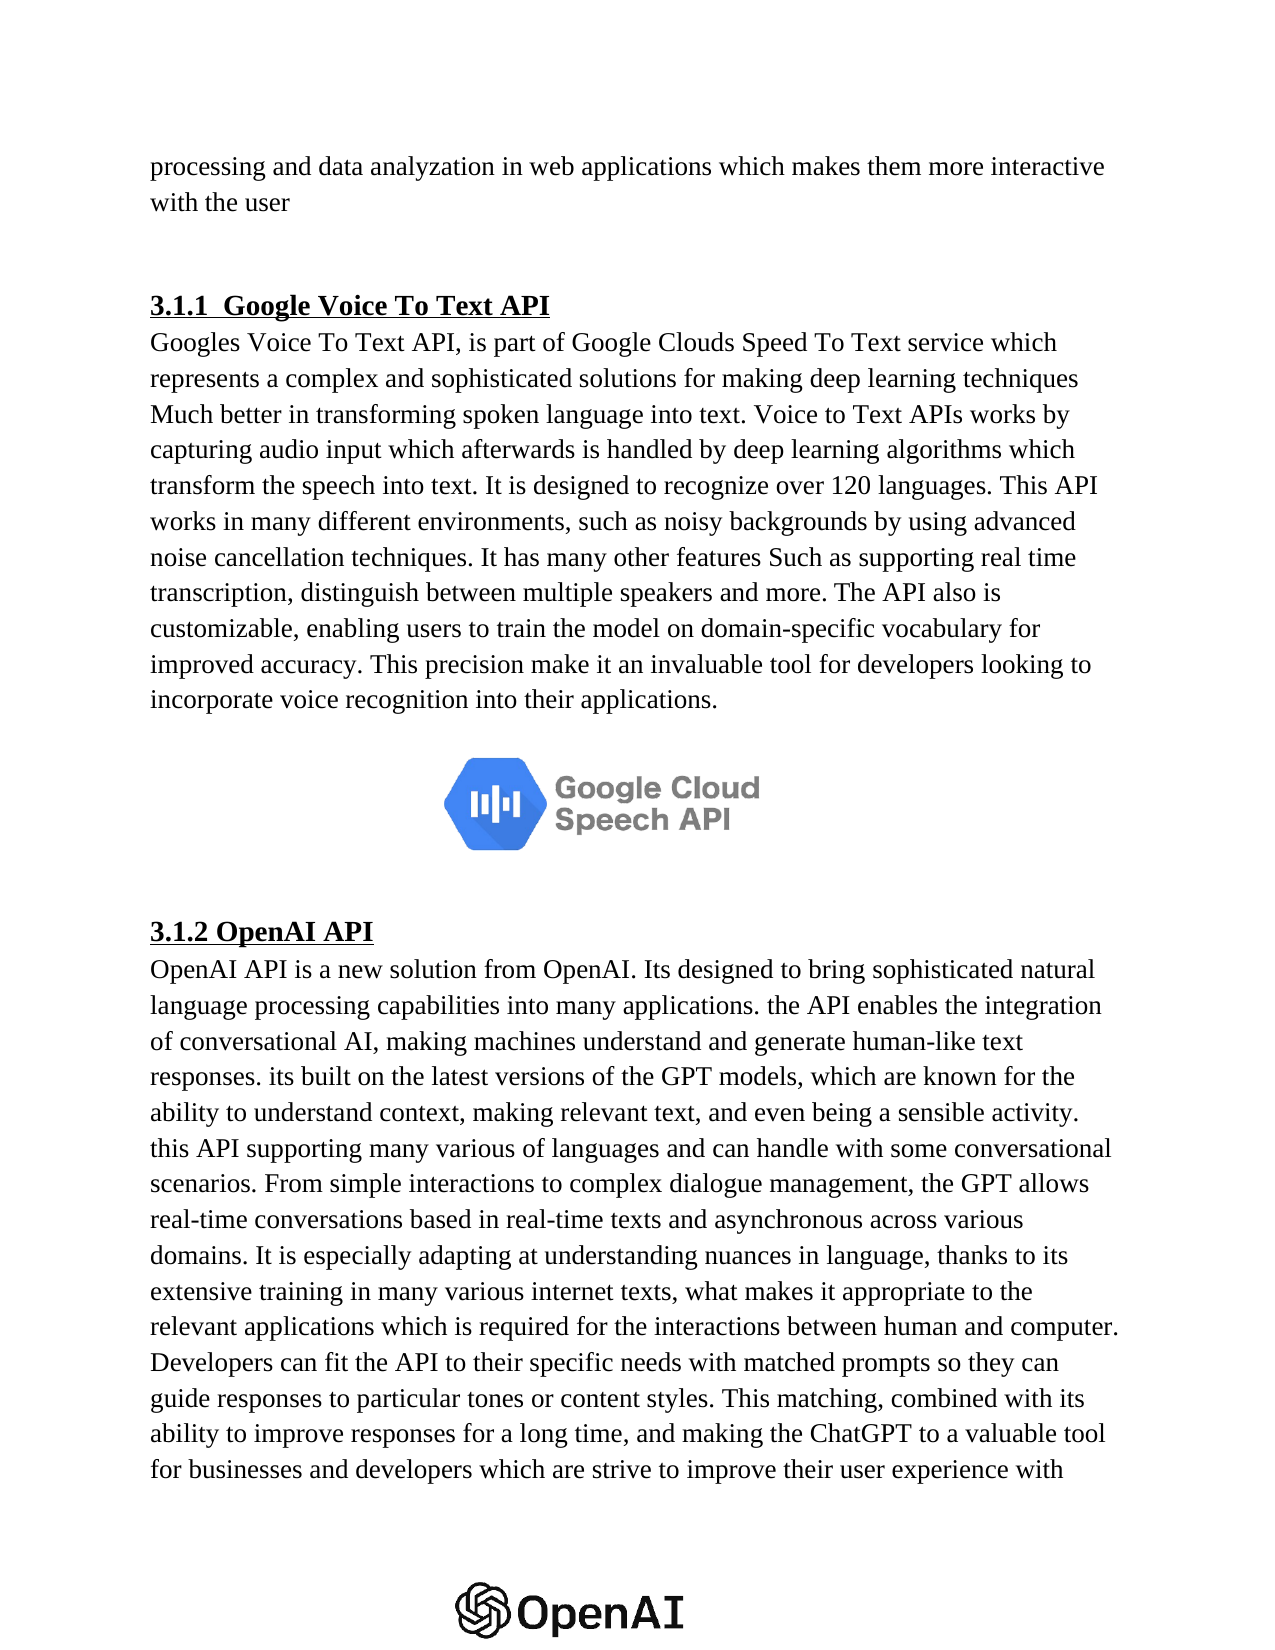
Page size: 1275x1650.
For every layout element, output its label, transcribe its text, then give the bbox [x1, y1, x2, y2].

list Much better in transforming spoken language into text. Voice to Text APIs works by capturing audio input which afterwards is handled by deep learning algorithms which transform the speech into text. It is designed to recognize over 120 languages. This API works in many different environments, such as noisy backgrounds by using advanced noise cancellation techniques. It has many other features Such as supporting real time transcription, distinguish between multiple speakers and more. The API also is customizable, enabling users to train the model on domain-specific vocabulary for improved accuracy. This precision make it an invaluable tool for developers looking to incorporate voice recognition into their applications. [150, 398, 1125, 715]
subtitle 3.1.2 OpenAI API [150, 914, 1125, 948]
list Googles Voice To Text API, is part of Google Clouds Speed To Text service which represents a complex and sophisticated solutions for making deep learning techniques [150, 326, 1125, 393]
picture [432, 718, 774, 897]
picture [455, 1496, 684, 1650]
list this API supporting many various of languages and can handle with some conversational scenarios. From simple interactions to complex dialogue management, the GPT allows real-time conversations based in real-time texts and asynchronous across various domains. It is especially adapting at understanding nuances in language, thanks to its extensive training in many various internet texts, what makes it appropriate to the relevant applications which is required for the interactions between human and computer. [150, 1132, 1125, 1342]
list OpenAI API is a new solution from OpenAI. Its designed to bring sophisticated natural language processing capabilities into many applications. the API enables the integration of conversational AI, making machines understand and generate human-like text responses. its built on the latest versions of the GPT models, which are known for the ability to understand context, making relevant text, and even being a sensible activity. [150, 953, 1125, 1127]
subtitle 3.1.1 Google Voice To Text API [150, 288, 1125, 321]
